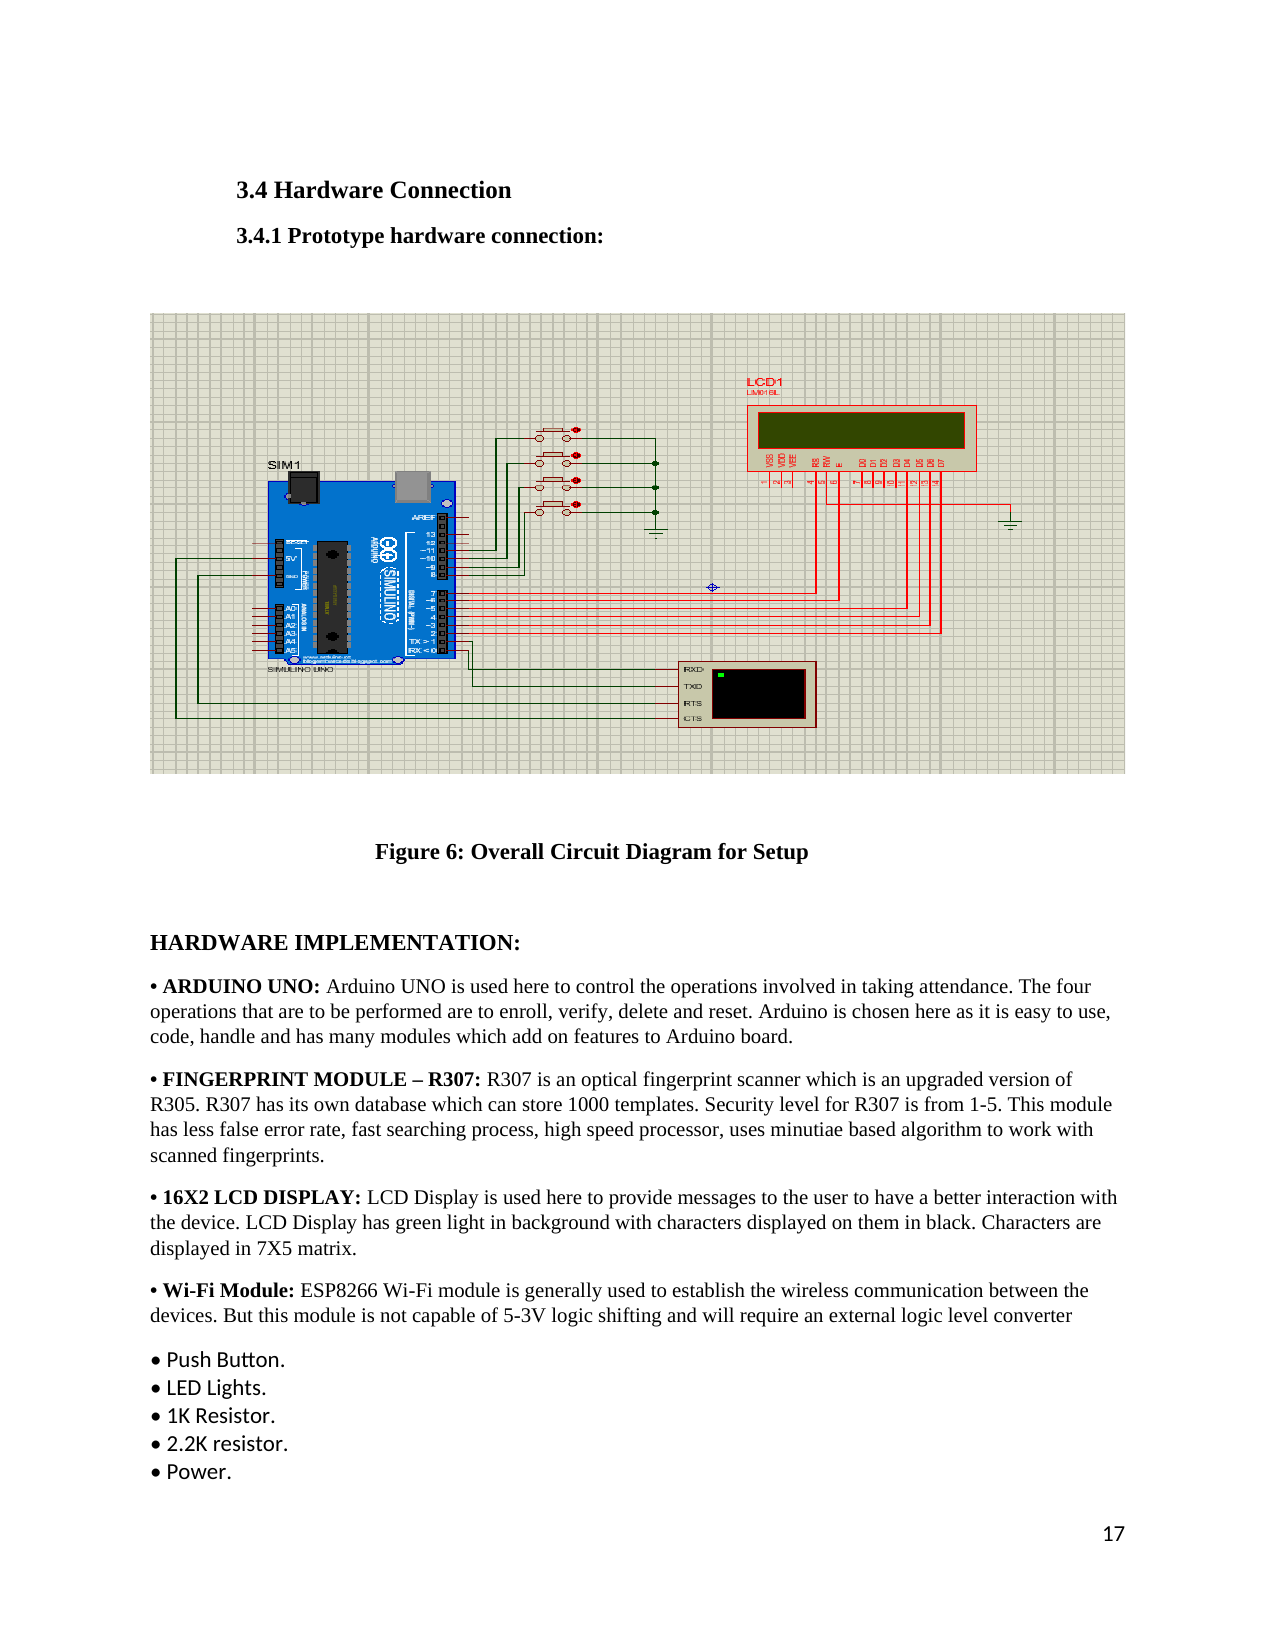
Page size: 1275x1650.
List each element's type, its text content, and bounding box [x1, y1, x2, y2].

text • 2.2K resistor. [150, 1429, 1125, 1457]
text • Power. [150, 1457, 1125, 1485]
list Hardware Connection [236, 175, 1125, 204]
text • 1K Resistor. [150, 1401, 1125, 1429]
picture [150, 313, 1125, 774]
text • Push Button. [150, 1345, 1125, 1373]
text 3.4.1 Prototype hardware connection: [236, 222, 1125, 249]
text • FINGERPRINT MODULE – R307: R307 is an optical fingerprint scanner which is an upgraded version of R305. R307 has its own database which can store 1000 templates. Security level for R307 is from 1-5. This module has less false error rate, fast searching process, high speed processor, uses minutiae based algorithm to work with scanned fingerprints. [150, 1066, 1125, 1167]
text HARDWARE IMPLEMENTATION: [150, 929, 1125, 955]
text • 16X2 LCD DISPLAY: LCD Display is used here to provide messages to the user to have a better interaction with the device. LCD Display has green light in background with characters displayed on them in black. Characters are displayed in 7X5 matrix. [150, 1185, 1125, 1260]
text • LED Lights. [150, 1373, 1125, 1401]
text • Wi-Fi Module: ESP8266 Wi-Fi module is generally used to establish the wireless communication between the devices. But this module is not capable of 5-3V logic shifting and will require an external logic level converter [150, 1278, 1125, 1327]
text • ARDUINO UNO: Arduino UNO is used here to control the operations involved in taking attendance. The four operations that are to be performed are to enroll, verify, delete and reset. Arduino is chosen here as it is easy to use, code, handle and has many modules which add on features to Arduino board. [150, 973, 1125, 1048]
text Figure 6: Overall Circuit Diagram for Setup [150, 838, 1125, 864]
